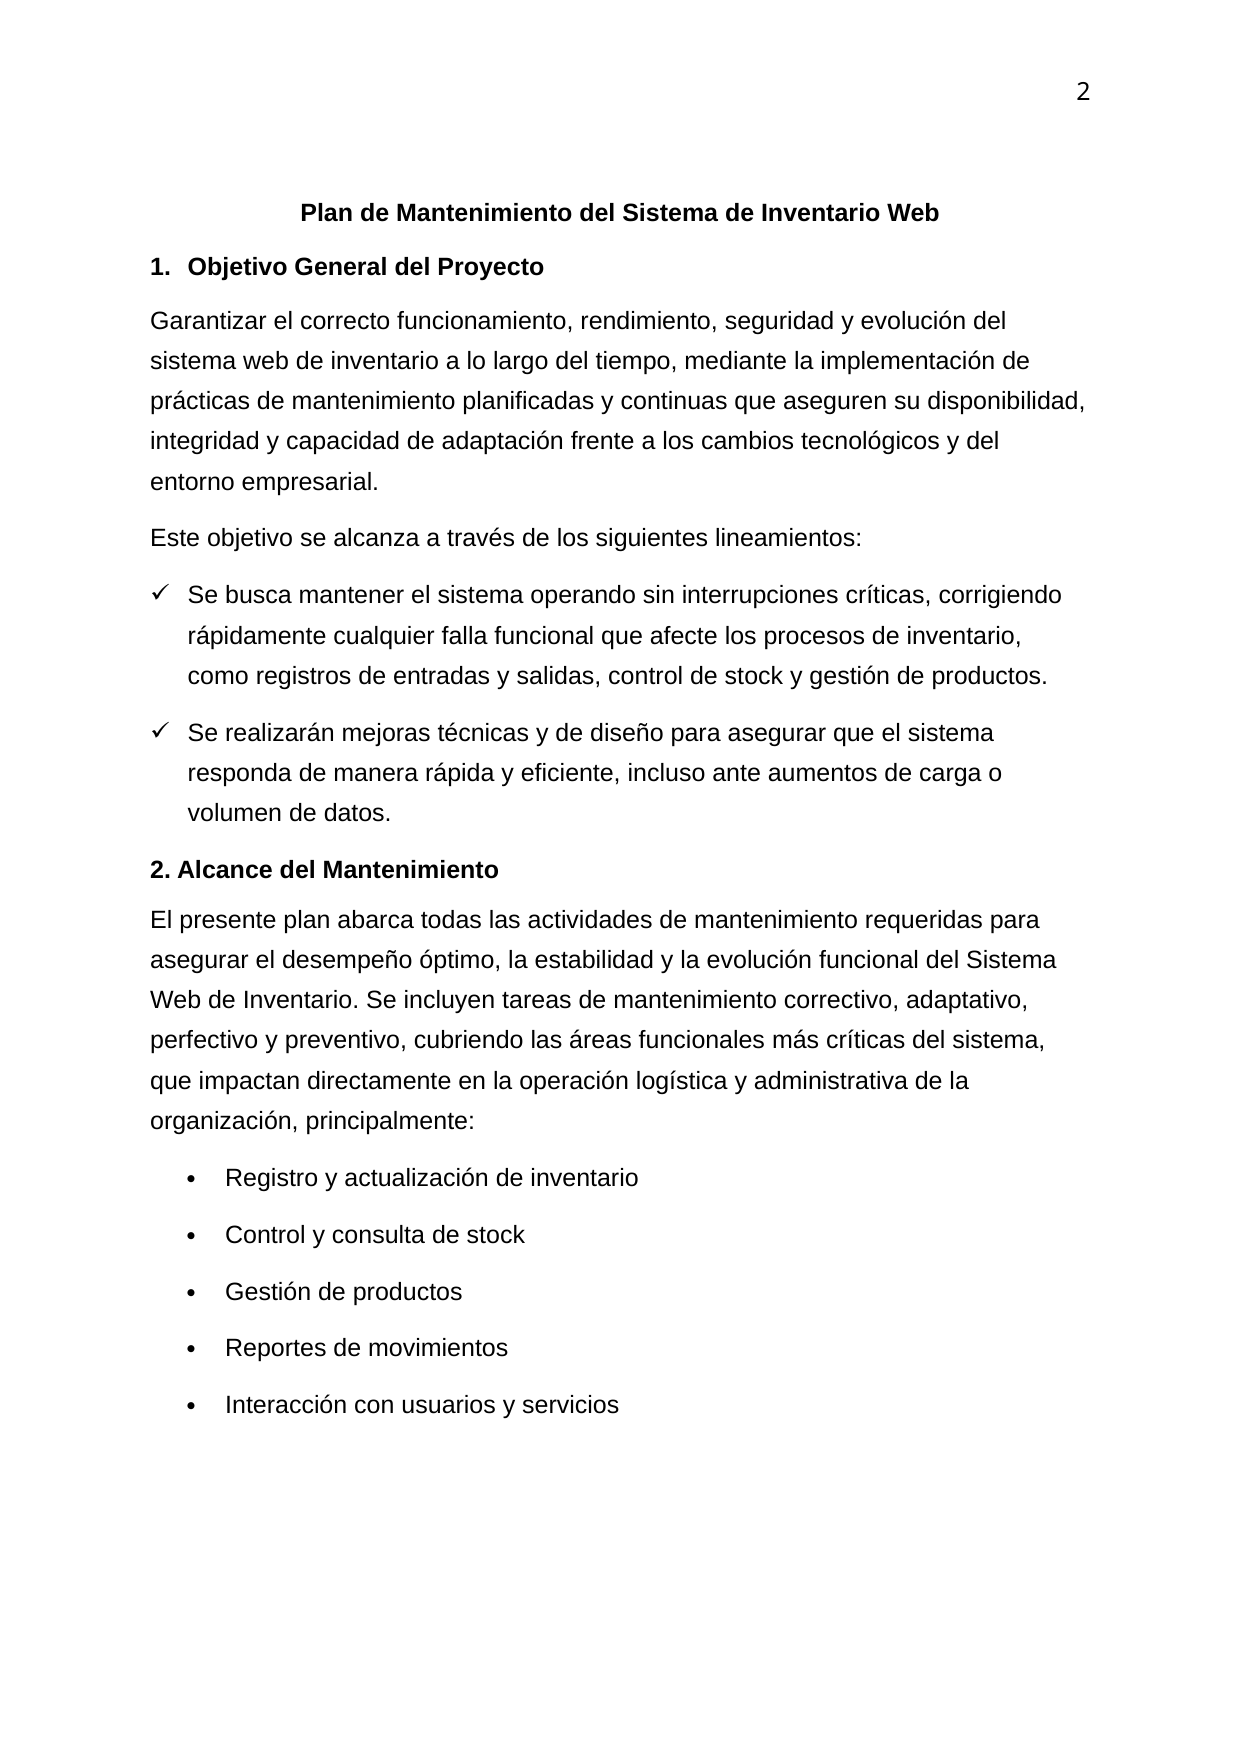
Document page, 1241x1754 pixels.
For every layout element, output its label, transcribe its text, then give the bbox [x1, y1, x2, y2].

list Registro y actualización de inventario [187, 1163, 1090, 1191]
text 2. Alcance del Mantenimiento [150, 855, 1090, 884]
list Objetivo General del Proyecto [150, 252, 1090, 281]
text El presente plan abarca todas las actividades de mantenimiento requeridas para asegurar el desempeño óptimo, la estabilidad y la evolución funcional del Sistema Web de Inventario. Se incluyen tareas de mantenimiento correctivo, adaptativo, perfectivo y preventivo, cubriendo las áreas funcionales más críticas del sistema, que impactan directamente en la operación logística y administrativa de la organización, principalmente: [150, 905, 1090, 1134]
text Este objetivo se alcanza a través de los siguientes lineamientos: [150, 523, 1090, 552]
list Reportes de movimientos [187, 1333, 1090, 1362]
list Interacción con usuarios y servicios [187, 1390, 1090, 1419]
text Plan de Mantenimiento del Sistema de Inventario Web [150, 198, 1090, 227]
list Gestión de productos [187, 1276, 1090, 1305]
text Garantizar el correcto funcionamiento, rendimiento, seguridad y evolución del sistema web de inventario a lo largo del tiempo, mediante la implementación de prácticas de mantenimiento planificadas y continuas que aseguren su disponibilidad, integridad y capacidad de adaptación frente a los cambios tecnológicos y del entorno empresarial. [150, 306, 1090, 495]
list Se realizarán mejoras técnicas y de diseño para asegurar que el sistema responda de manera rápida y eficiente, incluso ante aumentos de carga o volumen de datos. [150, 718, 1090, 827]
list Se busca mantener el sistema operando sin interrupciones críticas, corrigiendo rápidamente cualquier falla funcional que afecte los procesos de inventario, como registros de entradas y salidas, control de stock y gestión de productos. [150, 580, 1090, 689]
list Control y consulta de stock [187, 1219, 1090, 1248]
